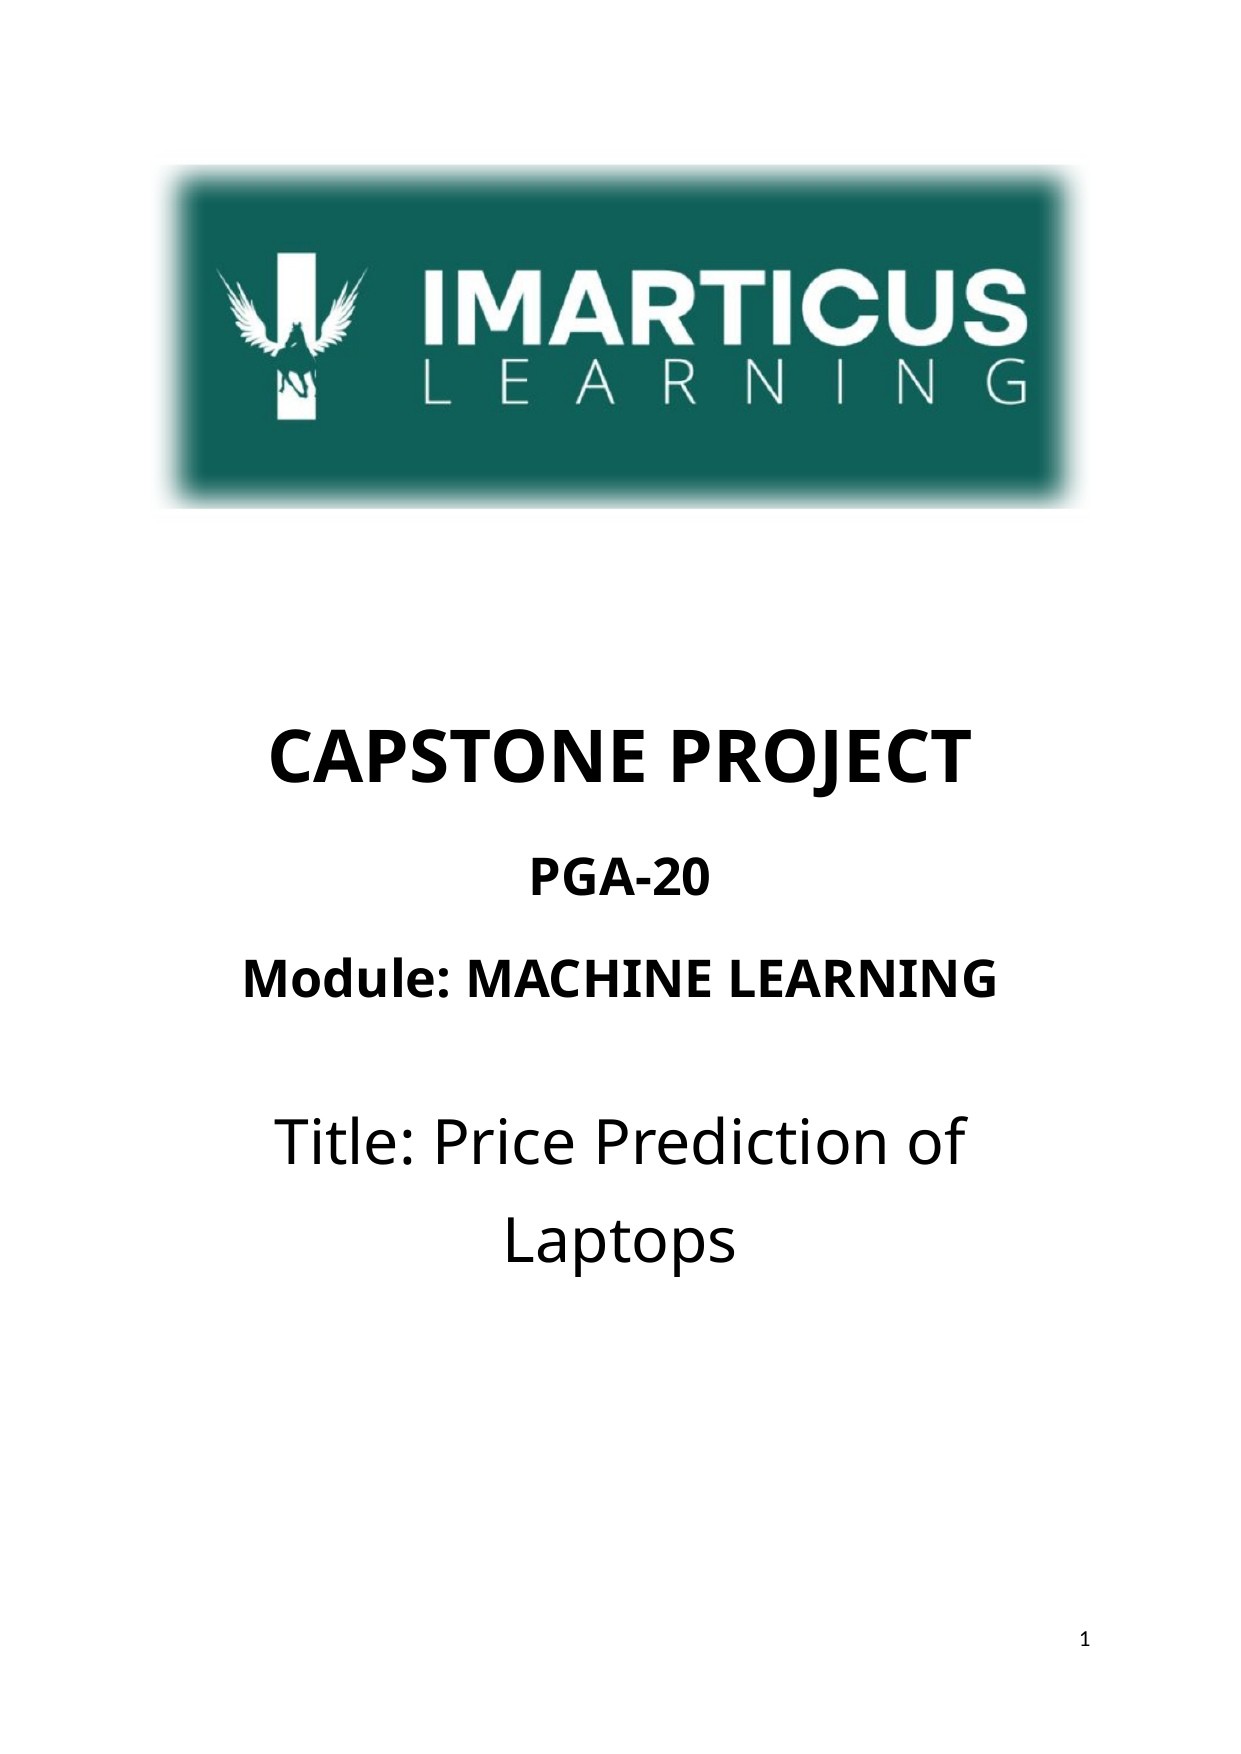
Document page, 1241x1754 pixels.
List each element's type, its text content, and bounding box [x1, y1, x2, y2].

picture [197, 196, 1045, 481]
text CAPSTONE PROJECT [150, 704, 1090, 804]
table_header Table Of Contents [185, 184, 1057, 493]
text Title: Price Prediction of Laptops [150, 1098, 1090, 1281]
table_cell Graphics [182, 182, 1059, 495]
text PGA-20 [150, 840, 1090, 911]
text Module: MACHINE LEARNING [150, 942, 1090, 1013]
